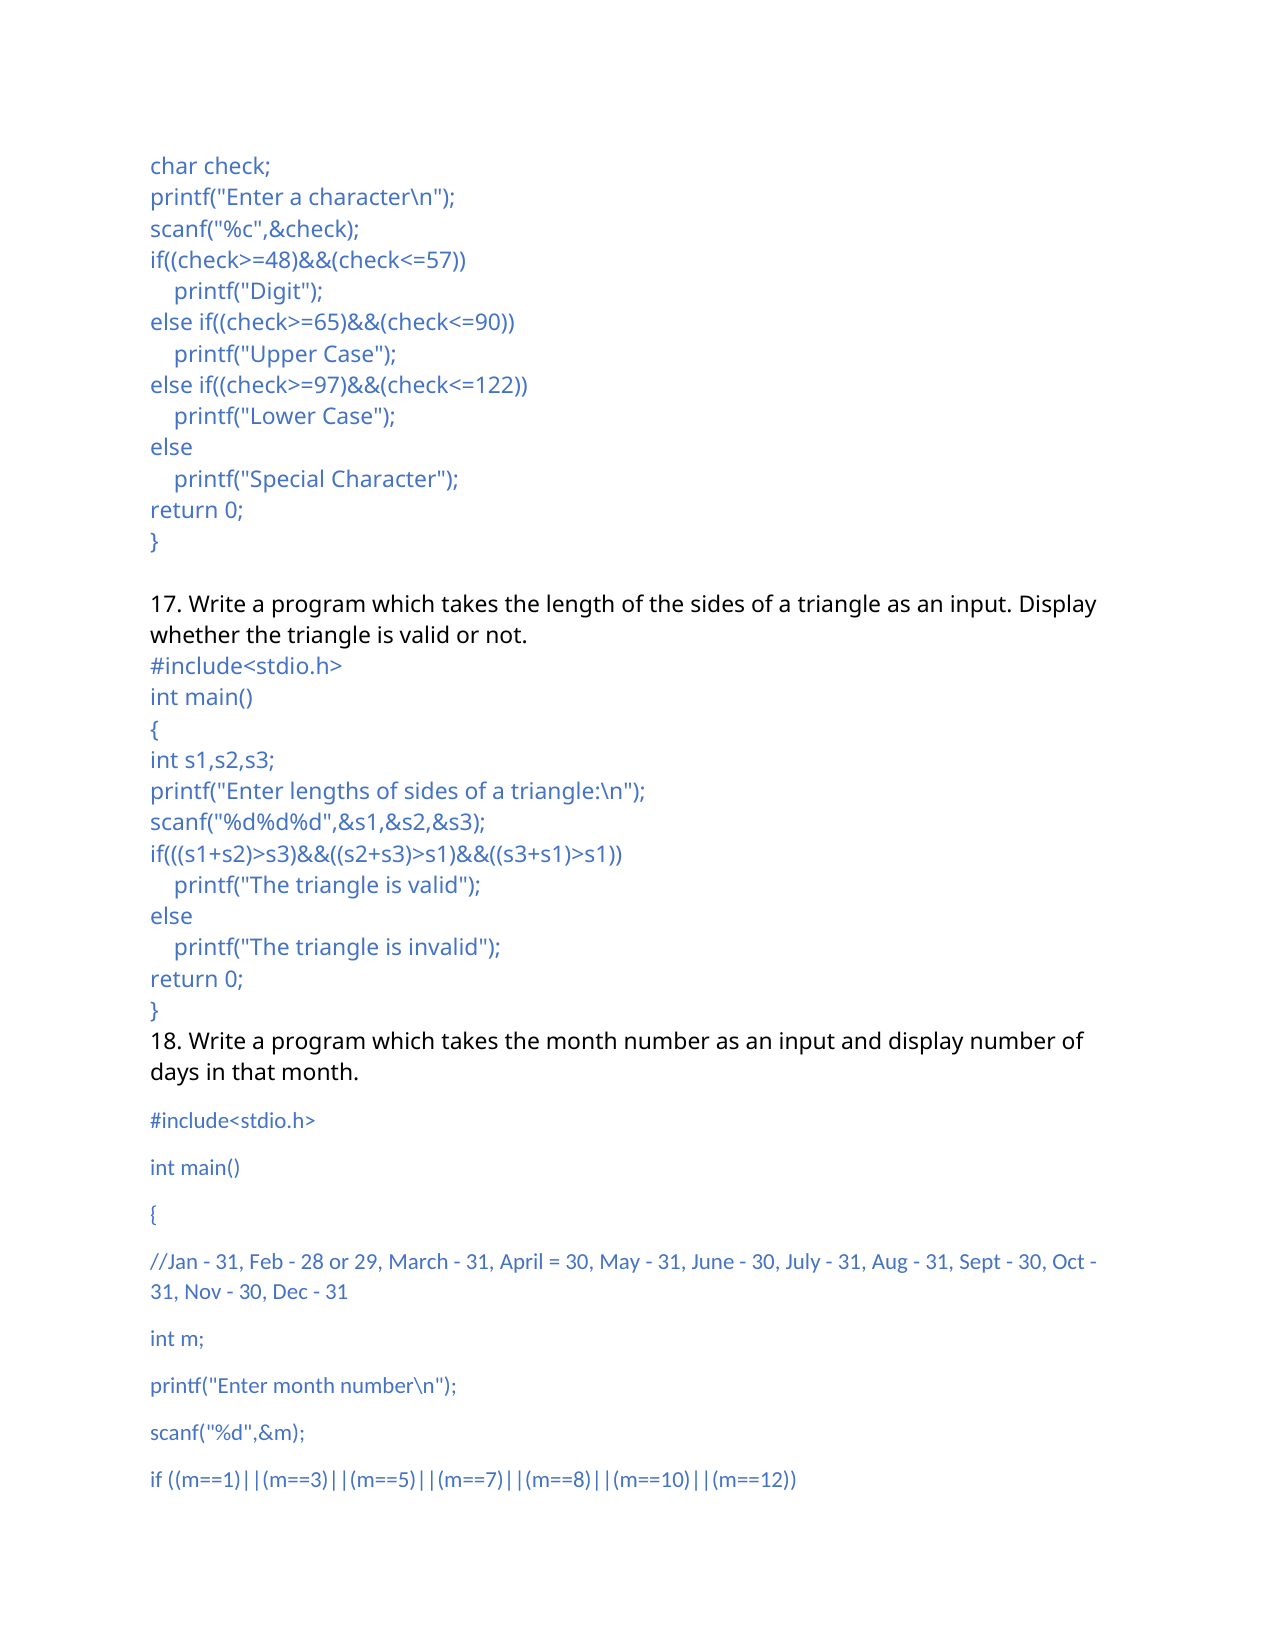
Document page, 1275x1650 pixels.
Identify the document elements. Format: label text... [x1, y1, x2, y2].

text #include<stdio.h> [150, 650, 1125, 681]
text int m; [150, 1324, 1125, 1352]
text printf("The triangle is invalid"); [150, 931, 1125, 962]
text else if((check>=65)&&(check<=90)) [150, 306, 1125, 337]
text char check; [150, 150, 1125, 181]
text else if((check>=97)&&(check<=122)) [150, 369, 1125, 400]
text whether the triangle is valid or not. [150, 619, 1125, 650]
text else [150, 431, 1125, 462]
text printf("Lower Case"); [150, 400, 1125, 431]
text //Jan - 31, Feb - 28 or 29, March - 31, April = 30, May - 31, June - 30, July - 31, Aug - 31, Sept - 30, Oct - 31, Nov - 30, Dec - 31 [150, 1247, 1125, 1306]
text } [150, 994, 1125, 1025]
text int main() [150, 1153, 1125, 1182]
text printf("The triangle is valid"); [150, 869, 1125, 900]
text int main() [150, 681, 1125, 712]
text scanf("%d%d%d",&s1,&s2,&s3); [150, 806, 1125, 837]
text scanf("%d",&m); [150, 1418, 1125, 1446]
text printf("Enter month number\n"); [150, 1371, 1125, 1399]
text if ((m==1)||(m==3)||(m==5)||(m==7)||(m==8)||(m==10)||(m==12)) [150, 1465, 1125, 1493]
text } [150, 525, 1125, 556]
text 17. Write a program which takes the length of the sides of a triangle as an input. Display [150, 587, 1125, 619]
text { [150, 1200, 1125, 1228]
text printf("Special Character"); [150, 462, 1125, 494]
text printf("Upper Case"); [150, 337, 1125, 369]
text printf("Enter a character\n"); [150, 181, 1125, 212]
text { [150, 712, 1125, 744]
text #include<stdio.h> [150, 1107, 1125, 1135]
text if(((s1+s2)>s3)&&((s2+s3)>s1)&&((s3+s1)>s1)) [150, 837, 1125, 869]
text int s1,s2,s3; [150, 744, 1125, 775]
text days in that month. [150, 1056, 1125, 1087]
text 18. Write a program which takes the month number as an input and display number of [150, 1025, 1125, 1056]
text return 0; [150, 962, 1125, 994]
text else [150, 900, 1125, 931]
text if((check>=48)&&(check<=57)) [150, 244, 1125, 275]
text return 0; [150, 494, 1125, 525]
text printf("Enter lengths of sides of a triangle:\n"); [150, 775, 1125, 806]
text printf("Digit"); [150, 275, 1125, 306]
text scanf("%c",&check); [150, 212, 1125, 244]
